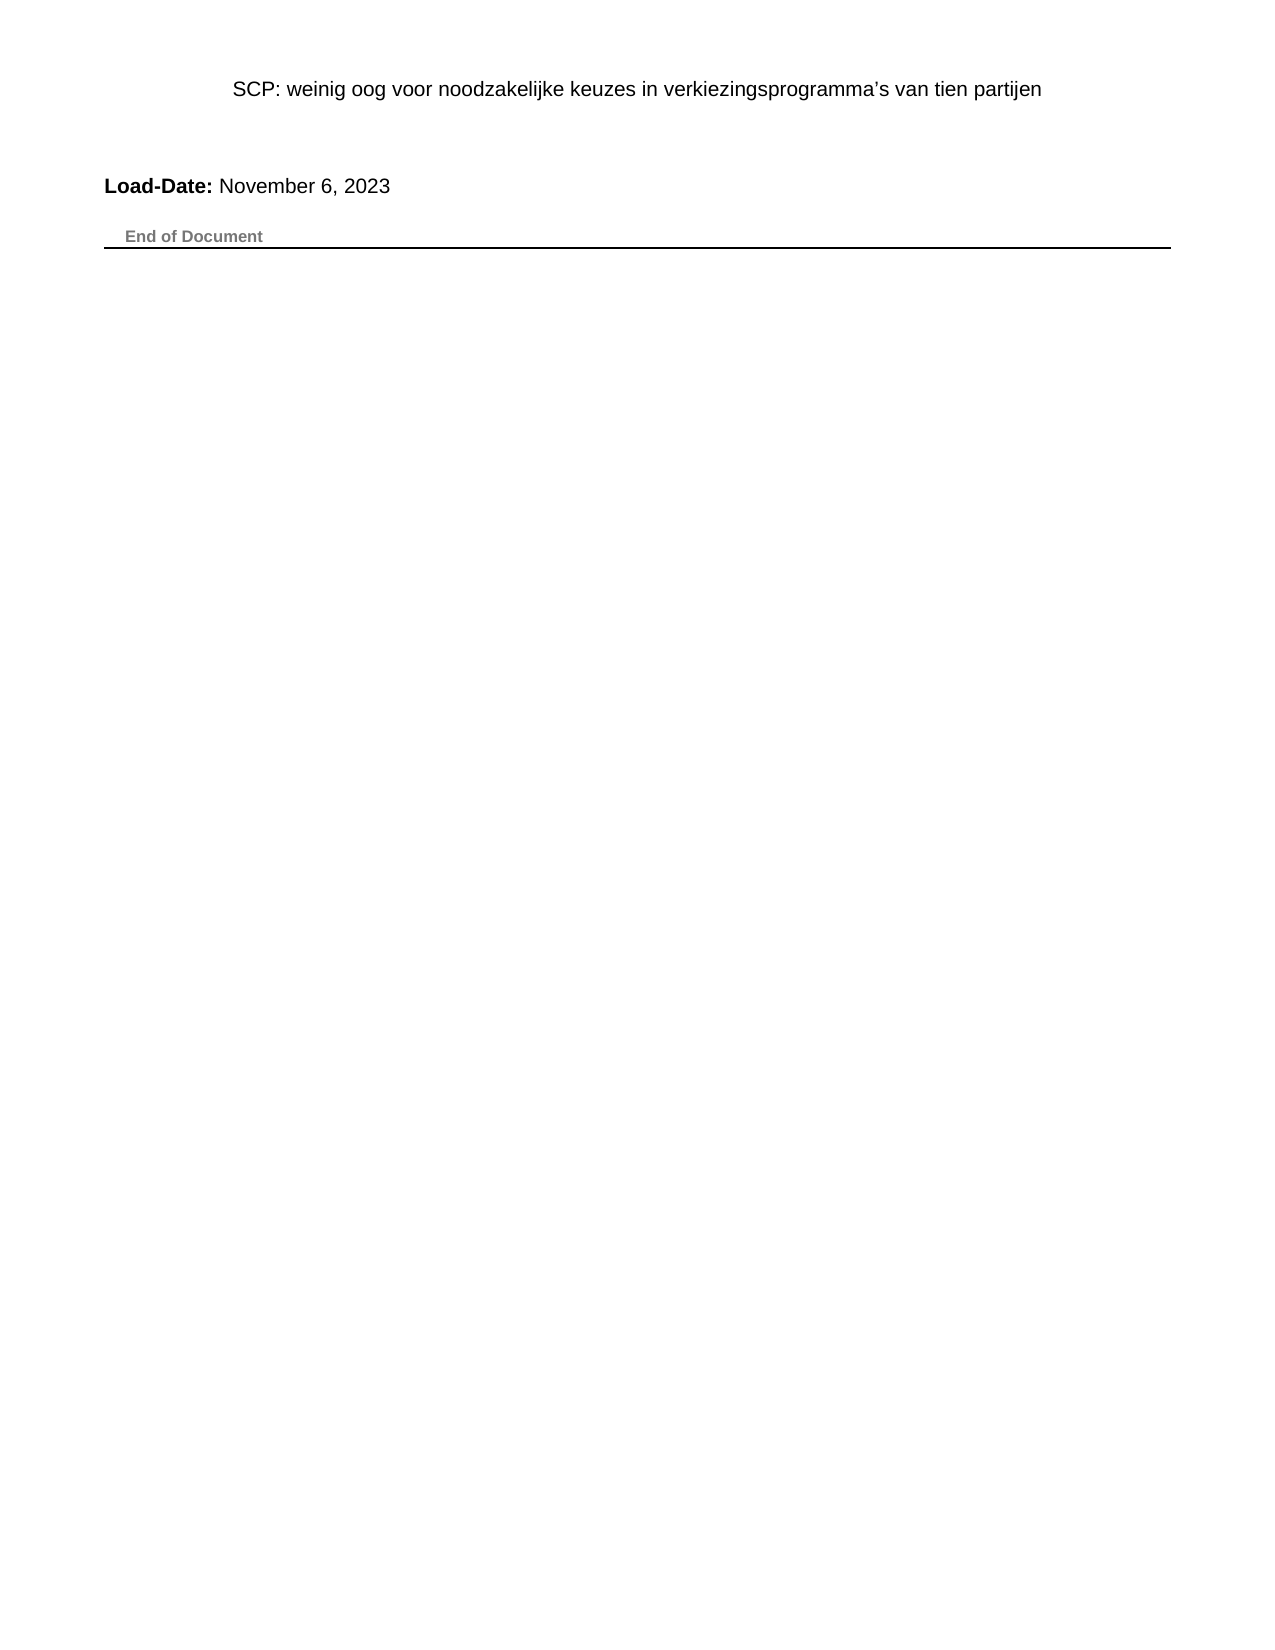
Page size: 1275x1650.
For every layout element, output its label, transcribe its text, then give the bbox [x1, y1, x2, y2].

text End of Document [125, 227, 1171, 246]
text Load-Date: November 6, 2023 [104, 142, 1171, 198]
